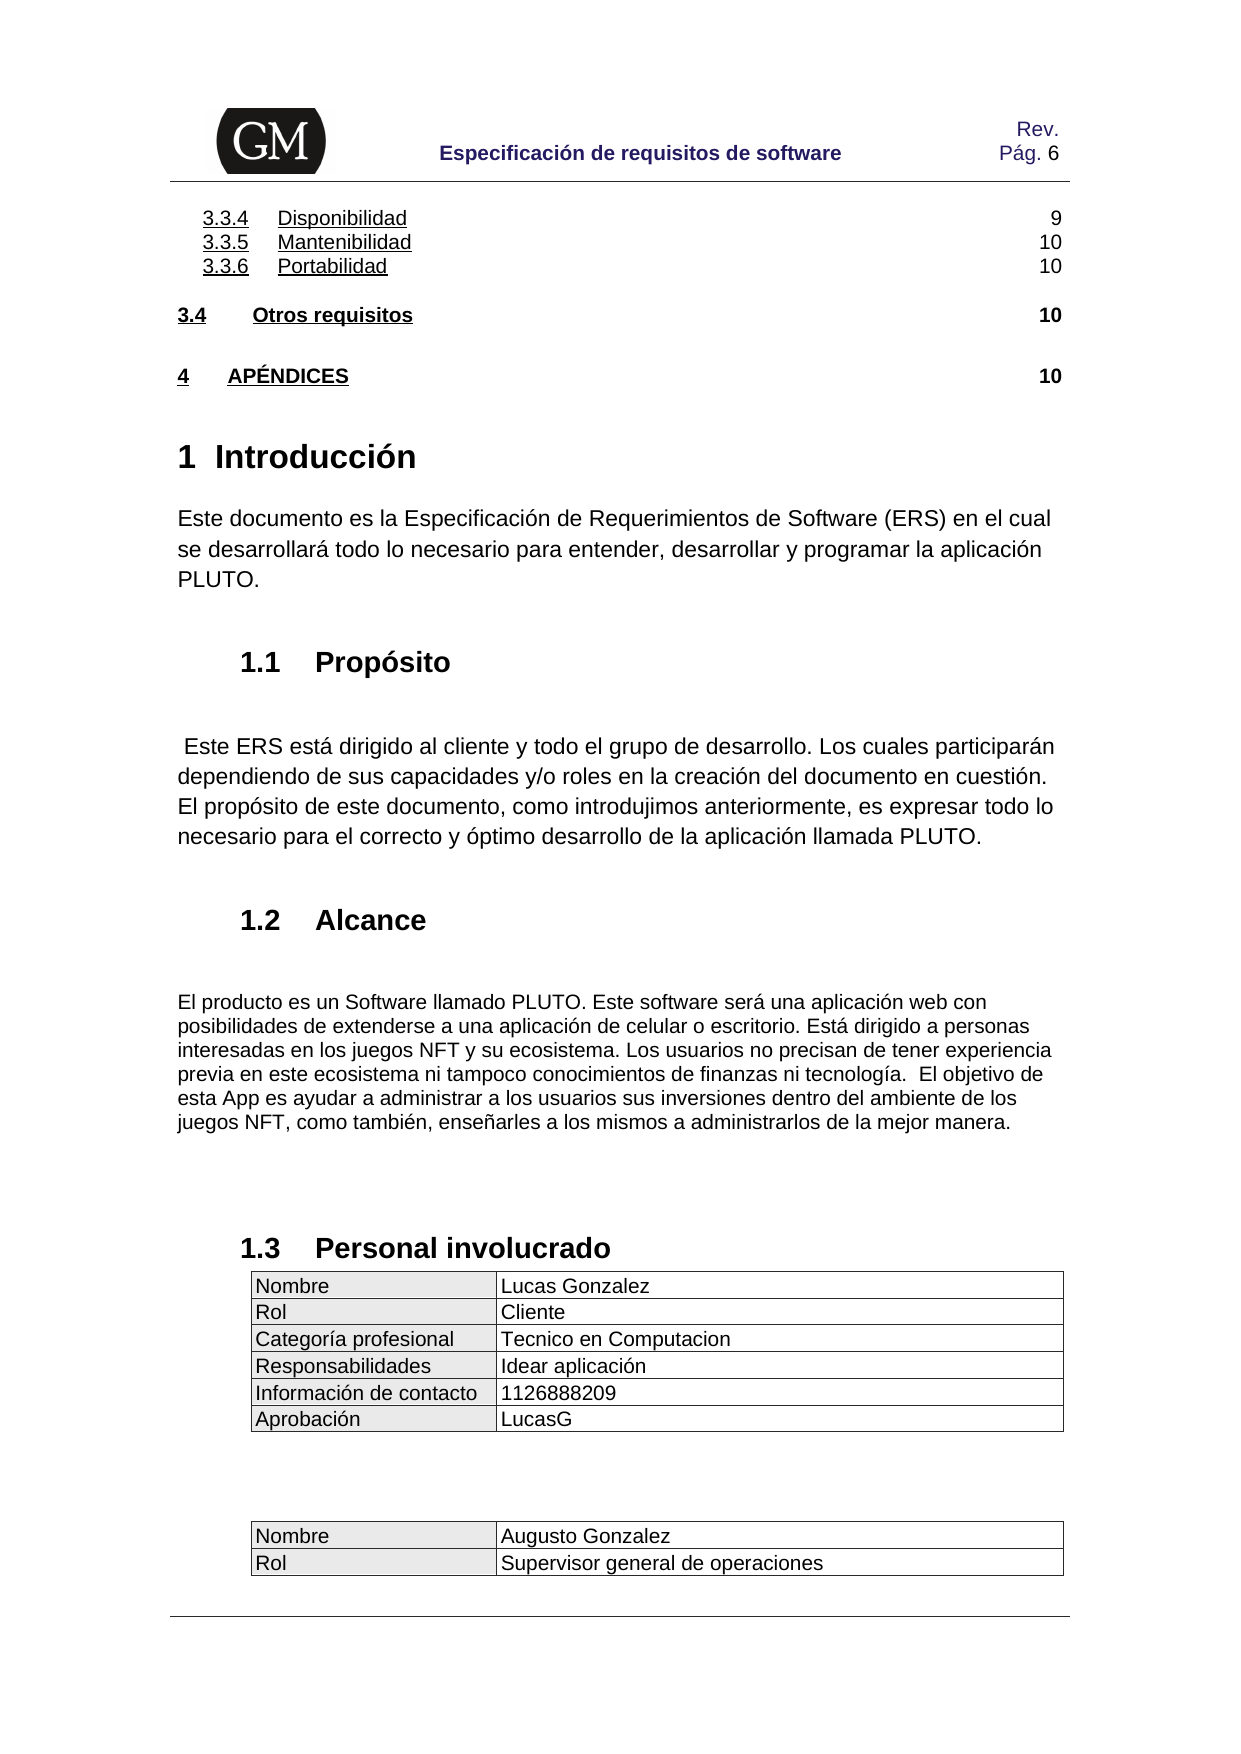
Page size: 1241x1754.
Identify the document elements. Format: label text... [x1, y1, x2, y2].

table_header Nombre [252, 1272, 496, 1297]
table_cell Información de contacto [252, 1379, 496, 1404]
table_header Lucas Gonzalez [497, 1272, 1063, 1297]
picture [205, 108, 337, 174]
table_cell Rol [252, 1299, 496, 1324]
table_cell Idear aplicación [497, 1352, 1063, 1378]
table_cell 1126888209 [497, 1379, 1063, 1404]
table_cell Rol [252, 1549, 496, 1574]
table_cell Supervisor general de operaciones [497, 1549, 1063, 1574]
list Propósito [240, 645, 1063, 678]
table_cell Cliente [497, 1299, 1063, 1324]
text El producto es un Software llamado PLUTO. Este software será una aplicación web con posibilidades de extenderse a una aplicación de celular o escritorio. Está dirigido a personas interesadas en los juegos NFT y su ecosistema. Los usuarios no precisan de tener experiencia previa en este ecosistema ni tampoco conocimientos de finanzas ni tecnología. El objetivo de esta App es ayudar a administrar a los usuarios sus inversiones dentro del ambiente de los juegos NFT, como también, enseñarles a los mismos a administrarlos de la mejor manera. [177, 990, 1063, 1134]
table_cell Aprobación [252, 1406, 496, 1431]
table_cell Tecnico en Computacion [497, 1325, 1063, 1351]
list Introducción [177, 437, 1063, 475]
table_cell LucasG [497, 1406, 1063, 1431]
text Este documento es la Especificación de Requerimientos de Software (ERS) en el cual se desarrollará todo lo necesario para entender, desarrollar y programar la aplicación PLUTO. [177, 505, 1063, 592]
text Este ERS está dirigido al cliente y todo el grupo de desarrollo. Los cuales participarán dependiendo de sus capacidades y/o roles en la creación del documento en cuestión. El propósito de este documento, como introdujimos anteriormente, es expresar todo lo necesario para el correcto y óptimo desarrollo de la aplicación llamada PLUTO. [177, 733, 1063, 850]
list Alcance [240, 902, 1063, 936]
table_header Nombre [252, 1522, 496, 1548]
table_cell Responsabilidades [252, 1352, 496, 1378]
table_cell Categoría profesional [252, 1325, 496, 1351]
table_header Augusto Gonzalez [497, 1522, 1063, 1548]
list Personal involucrado [240, 1231, 1063, 1264]
